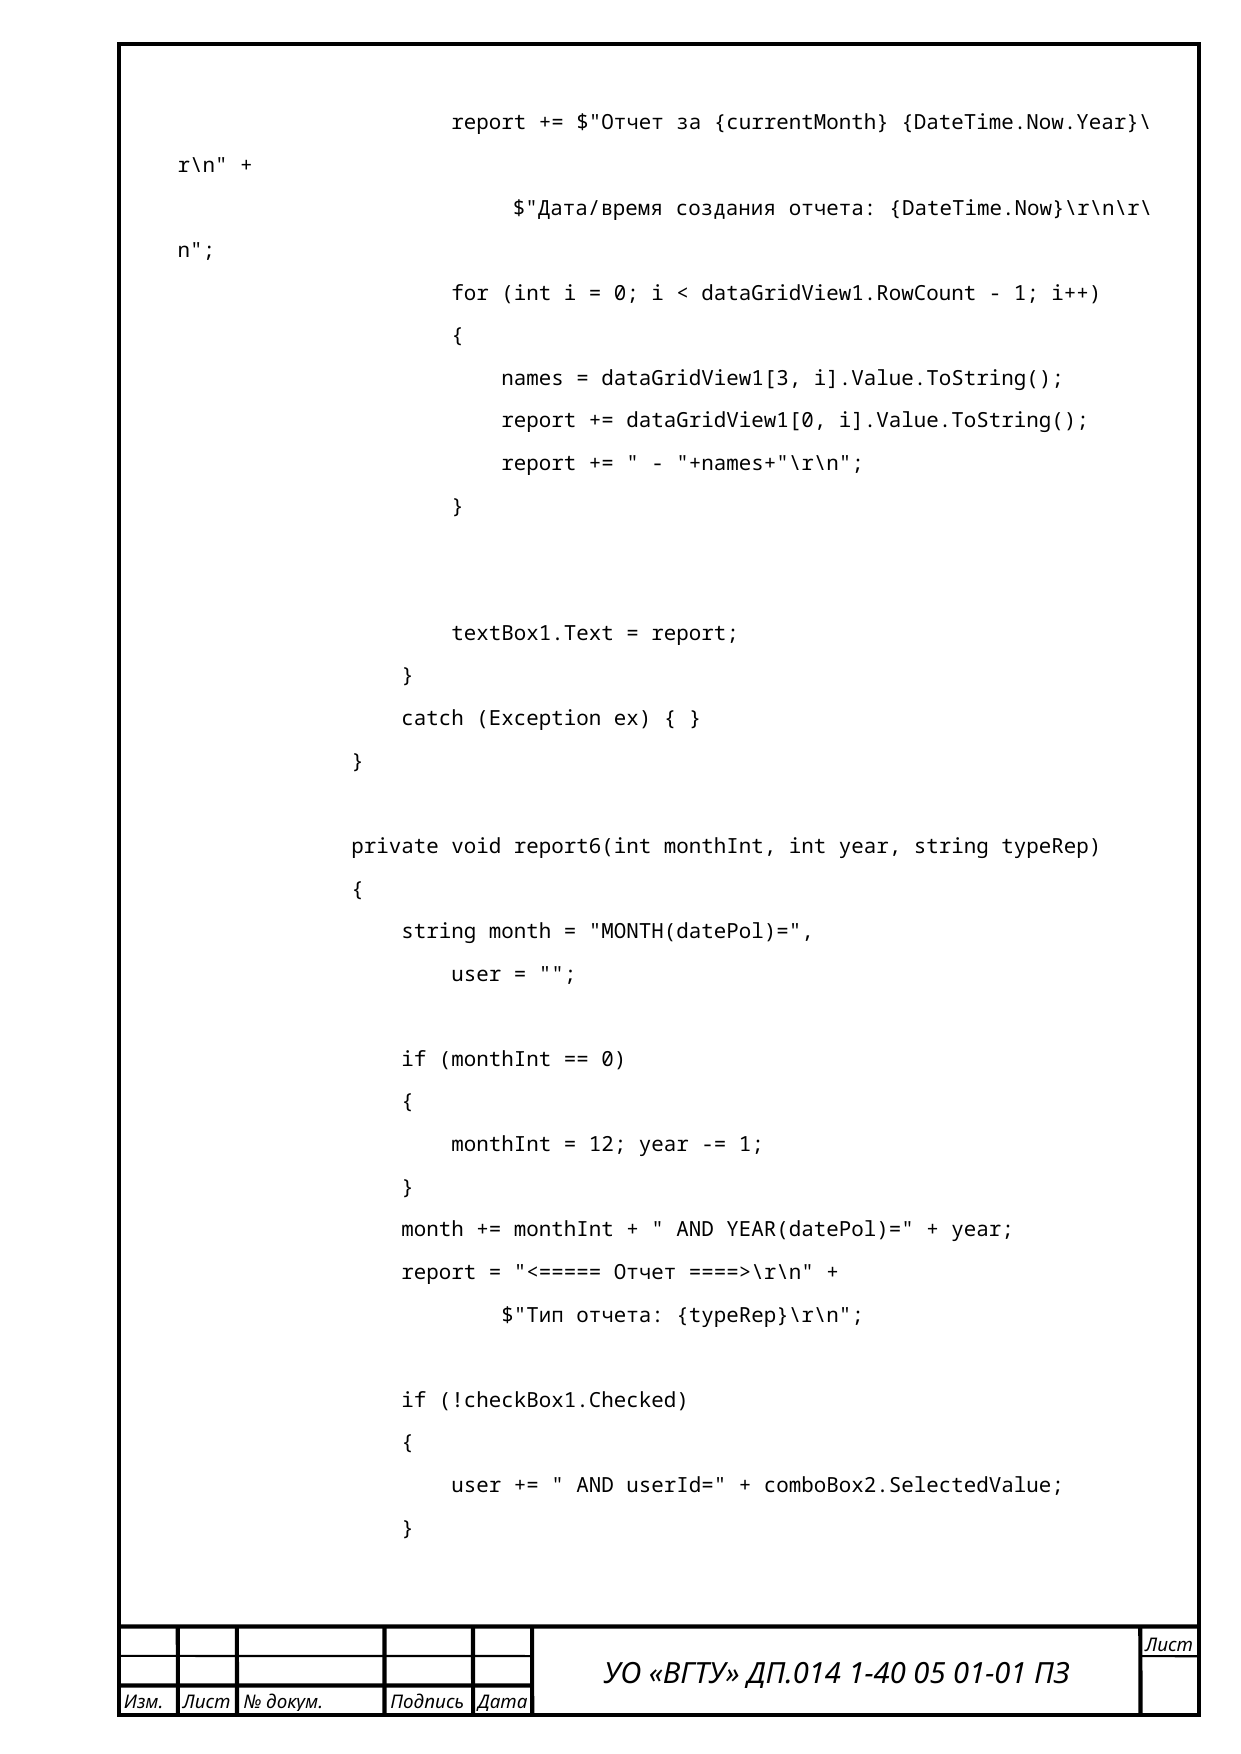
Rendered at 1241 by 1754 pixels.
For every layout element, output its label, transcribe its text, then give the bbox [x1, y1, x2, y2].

text { [177, 1087, 1152, 1115]
text names = dataGridView1[3, i].Value.ToString(); [177, 363, 1152, 391]
text { [177, 1427, 1152, 1456]
text month += monthInt + " AND YEAR(datePol)=" + year; [177, 1214, 1152, 1243]
text } [177, 1513, 1152, 1541]
text private void report6(int monthInt, int year, string typeRep) [177, 831, 1152, 859]
text for (int i = 0; i < dataGridView1.RowCount - 1; i++) [177, 278, 1152, 306]
text user += " AND userId=" + comboBox2.SelectedValue; [177, 1470, 1152, 1498]
text textBox1.Text = report; [177, 618, 1152, 646]
text { [177, 320, 1152, 349]
text if (!checkBox1.Checked) [177, 1385, 1152, 1413]
text } [177, 1172, 1152, 1200]
text report += $"Отчет за {currentMonth} {DateTime.Now.Year}\r\n" + [177, 107, 1152, 178]
text monthInt = 12; year -= 1; [177, 1129, 1152, 1158]
text } [177, 491, 1152, 519]
text if (monthInt == 0) [177, 1044, 1152, 1072]
text $"Дата/время создания отчета: {DateTime.Now}\r\n\r\n"; [177, 193, 1152, 264]
text } [177, 661, 1152, 689]
text string month = "MONTH(datePol)=", [177, 916, 1152, 945]
text } [177, 746, 1152, 774]
text report += " - "+names+"\r\n"; [177, 448, 1152, 477]
text report = "<===== Отчет ====>\r\n" + [177, 1257, 1152, 1286]
text catch (Exception ex) { } [177, 703, 1152, 732]
text { [177, 874, 1152, 902]
text $"Тип отчета: {typeRep}\r\n"; [177, 1300, 1152, 1328]
text user = ""; [177, 959, 1152, 987]
text report += dataGridView1[0, i].Value.ToString(); [177, 406, 1152, 434]
